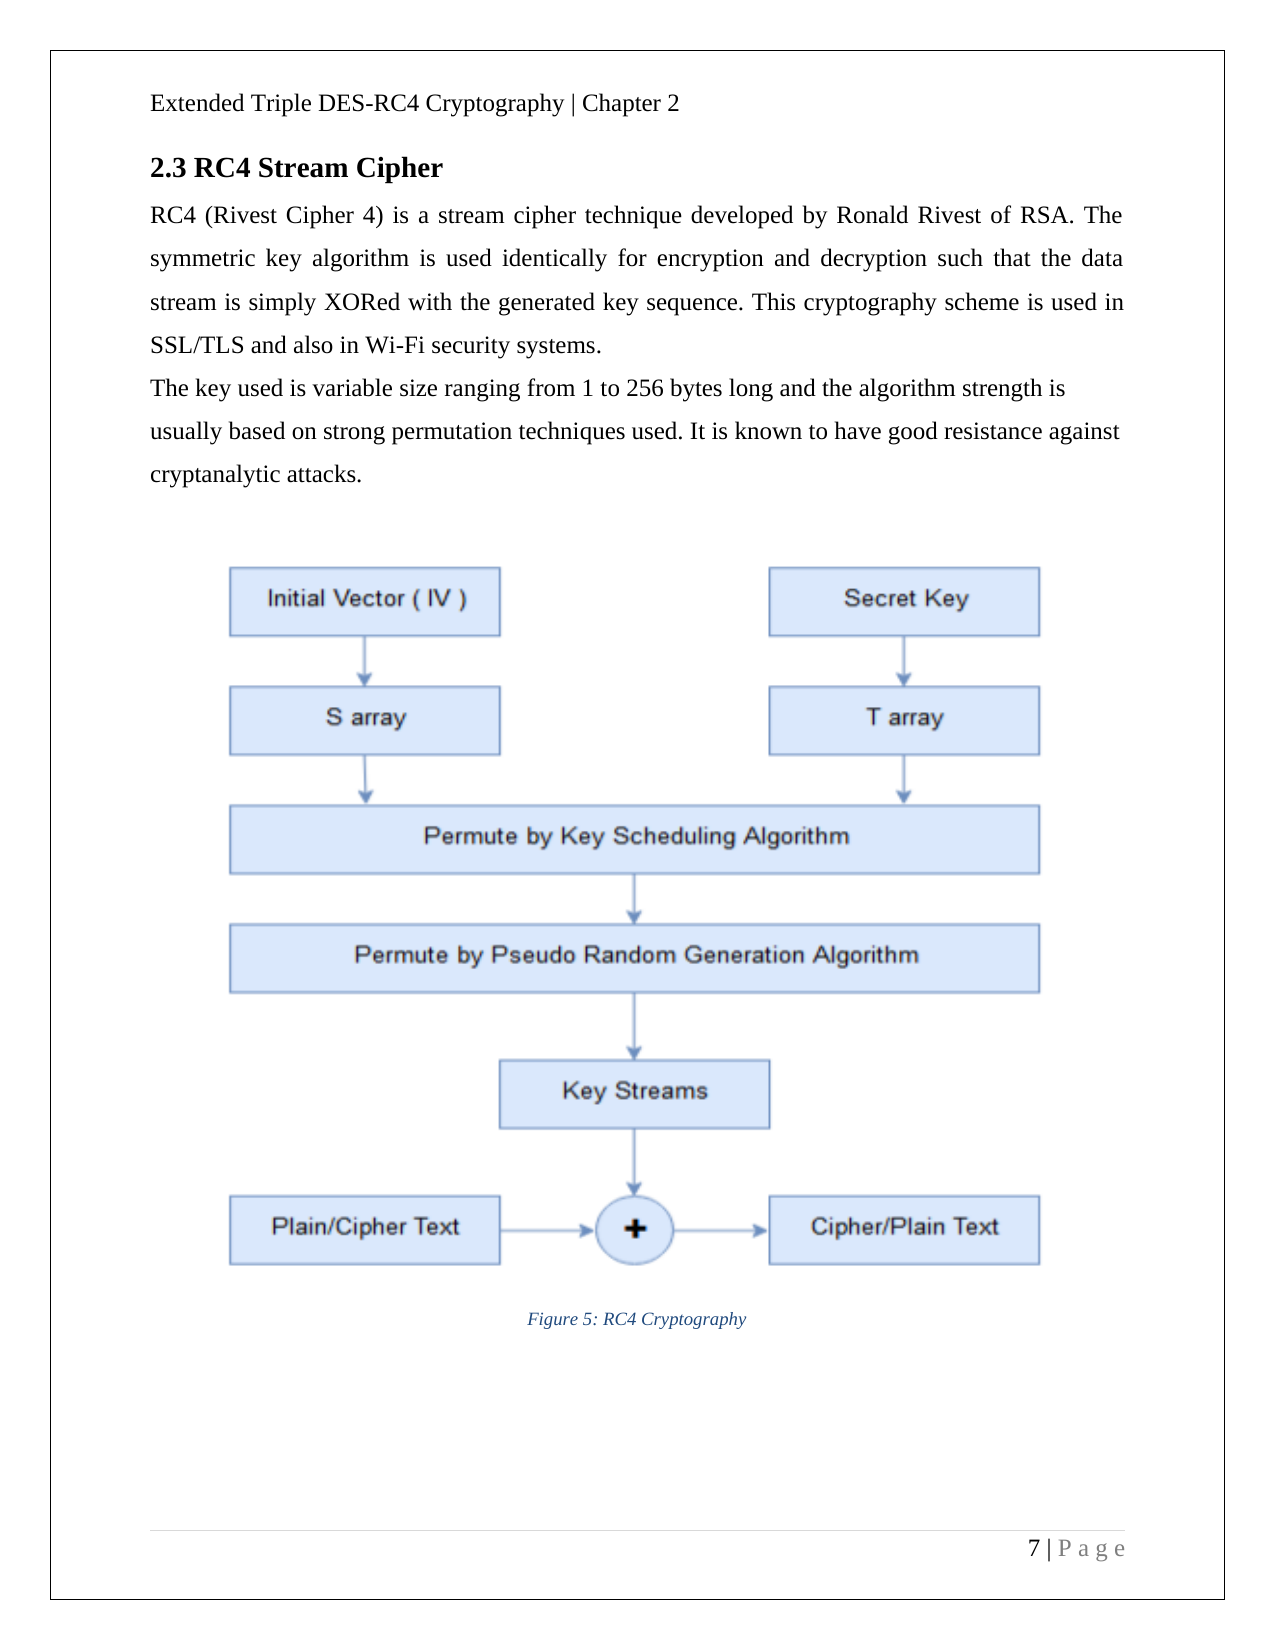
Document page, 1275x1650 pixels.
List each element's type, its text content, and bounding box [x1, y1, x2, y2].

text 2.3 RC4 Stream Cipher [150, 150, 1125, 184]
text Figure 5: RC4 Cryptography [150, 1307, 1125, 1329]
picture [220, 545, 1055, 1293]
text The key used is variable size ranging from 1 to 256 bytes long and the algorithm strength is usually based on strong permutation techniques used. It is known to have good resistance against cryptanalytic attacks. [150, 373, 1125, 488]
text RC4 (Rivest Cipher 4) is a stream cipher technique developed by Ronald Rivest of RSA. The symmetric key algorithm is used identically for encryption and decryption such that the data stream is simply XORed with the generated key sequence. This cryptography scheme is used in SSL/TLS and also in Wi-Fi security systems. [150, 200, 1125, 358]
